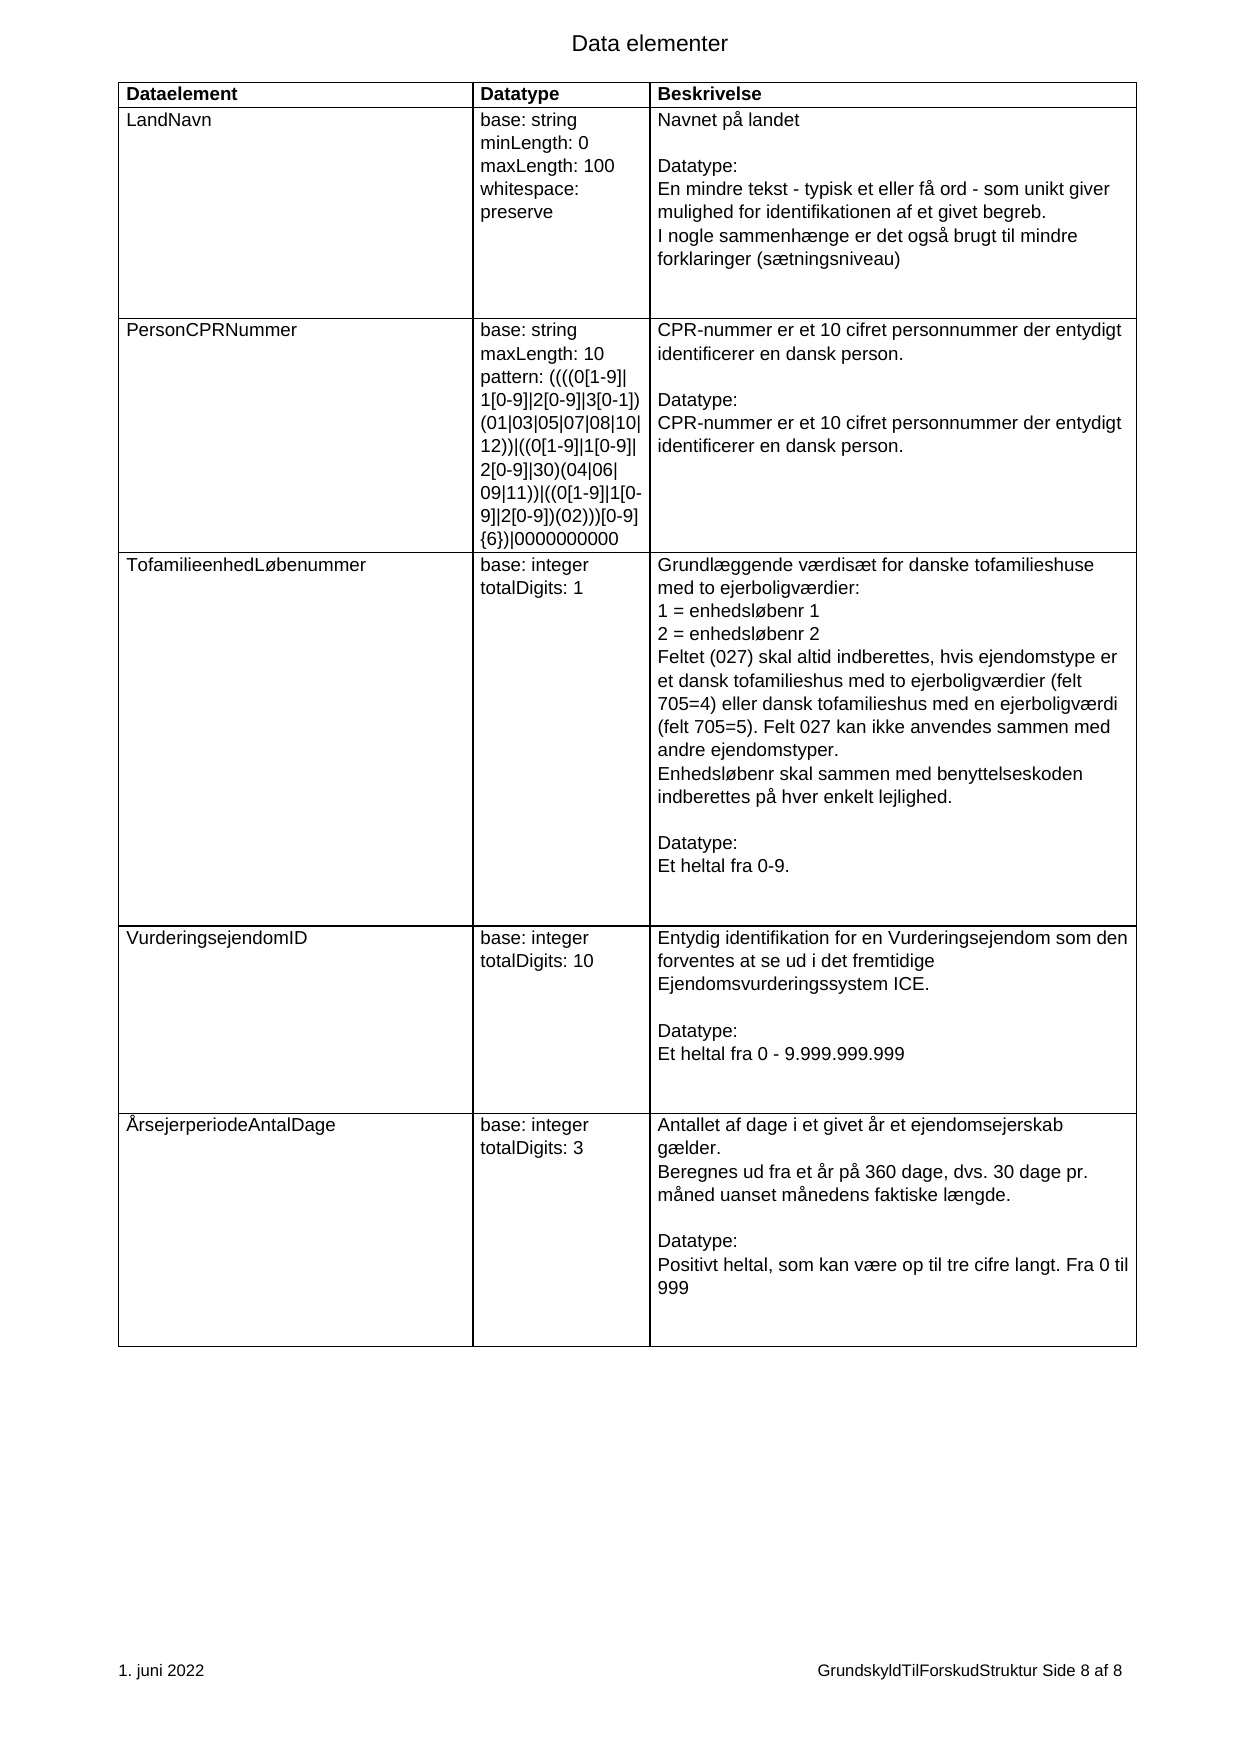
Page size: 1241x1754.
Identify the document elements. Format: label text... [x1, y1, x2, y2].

table_cell Navnet på landet Datatype: En mindre tekst - typisk et eller få ord - som unikt giver mulighed for identifikationen af et givet begreb. I nogle sammenhænge er det også brugt til mindre forklaringer (sætningsniveau) [651, 108, 1136, 317]
table_cell base: string maxLength: 10 pattern: ((((0[1-9]|1[0-9]|2[0-9]|3[0-1])(01|03|05|07|08|10|12))|((0[1-9]|1[0-9]|2[0-9]|30)(04|06|09|11))|((0[1-9]|1[0-9]|2[0-9])(02)))[0-9]{6})|0000000000 [474, 319, 649, 552]
table_header Datatype [474, 83, 649, 107]
table_cell base: string minLength: 0 maxLength: 100 whitespace: preserve [474, 108, 649, 317]
table_cell Antallet af dage i et givet år et ejendomsejerskab gælder. Beregnes ud fra et år på 360 dage, dvs. 30 dage pr. måned uanset månedens faktiske længde. Datatype: Positivt heltal, som kan være op til tre cifre langt. Fra 0 til 999 [651, 1114, 1136, 1346]
table_cell ÅrsejerperiodeAntalDage [119, 1114, 472, 1346]
table_header Dataelement [119, 83, 472, 107]
table_cell base: integer totalDigits: 1 [474, 553, 649, 925]
table_cell LandNavn [119, 108, 472, 317]
table_cell VurderingsejendomID [119, 927, 472, 1112]
table_cell base: integer totalDigits: 3 [474, 1114, 649, 1346]
table_cell CPR-nummer er et 10 cifret personnummer der entydigt identificerer en dansk person. Datatype: CPR-nummer er et 10 cifret personnummer der entydigt identificerer en dansk person. [651, 319, 1136, 552]
table_cell PersonCPRNummer [119, 319, 472, 552]
table_cell base: integer totalDigits: 10 [474, 927, 649, 1112]
table_cell Entydig identifikation for en Vurderingsejendom som den forventes at se ud i det fremtidige Ejendomsvurderingssystem ICE. Datatype: Et heltal fra 0 - 9.999.999.999 [651, 927, 1136, 1112]
table_cell Grundlæggende værdisæt for danske tofamilieshuse med to ejerboligværdier: 1 = enhedsløbenr 1 2 = enhedsløbenr 2 Feltet (027) skal altid indberettes, hvis ejendomstype er et dansk tofamilieshus med to ejerboligværdier (felt 705=4) eller dansk tofamilieshus med en ejerboligværdi (felt 705=5). Felt 027 kan ikke anvendes sammen med andre ejendomstyper. Enhedsløbenr skal sammen med benyttelseskoden indberettes på hver enkelt lejlighed. Datatype: Et heltal fra 0-9. [651, 553, 1136, 925]
table_cell TofamilieenhedLøbenummer [119, 553, 472, 925]
table_header Beskrivelse [651, 83, 1136, 107]
